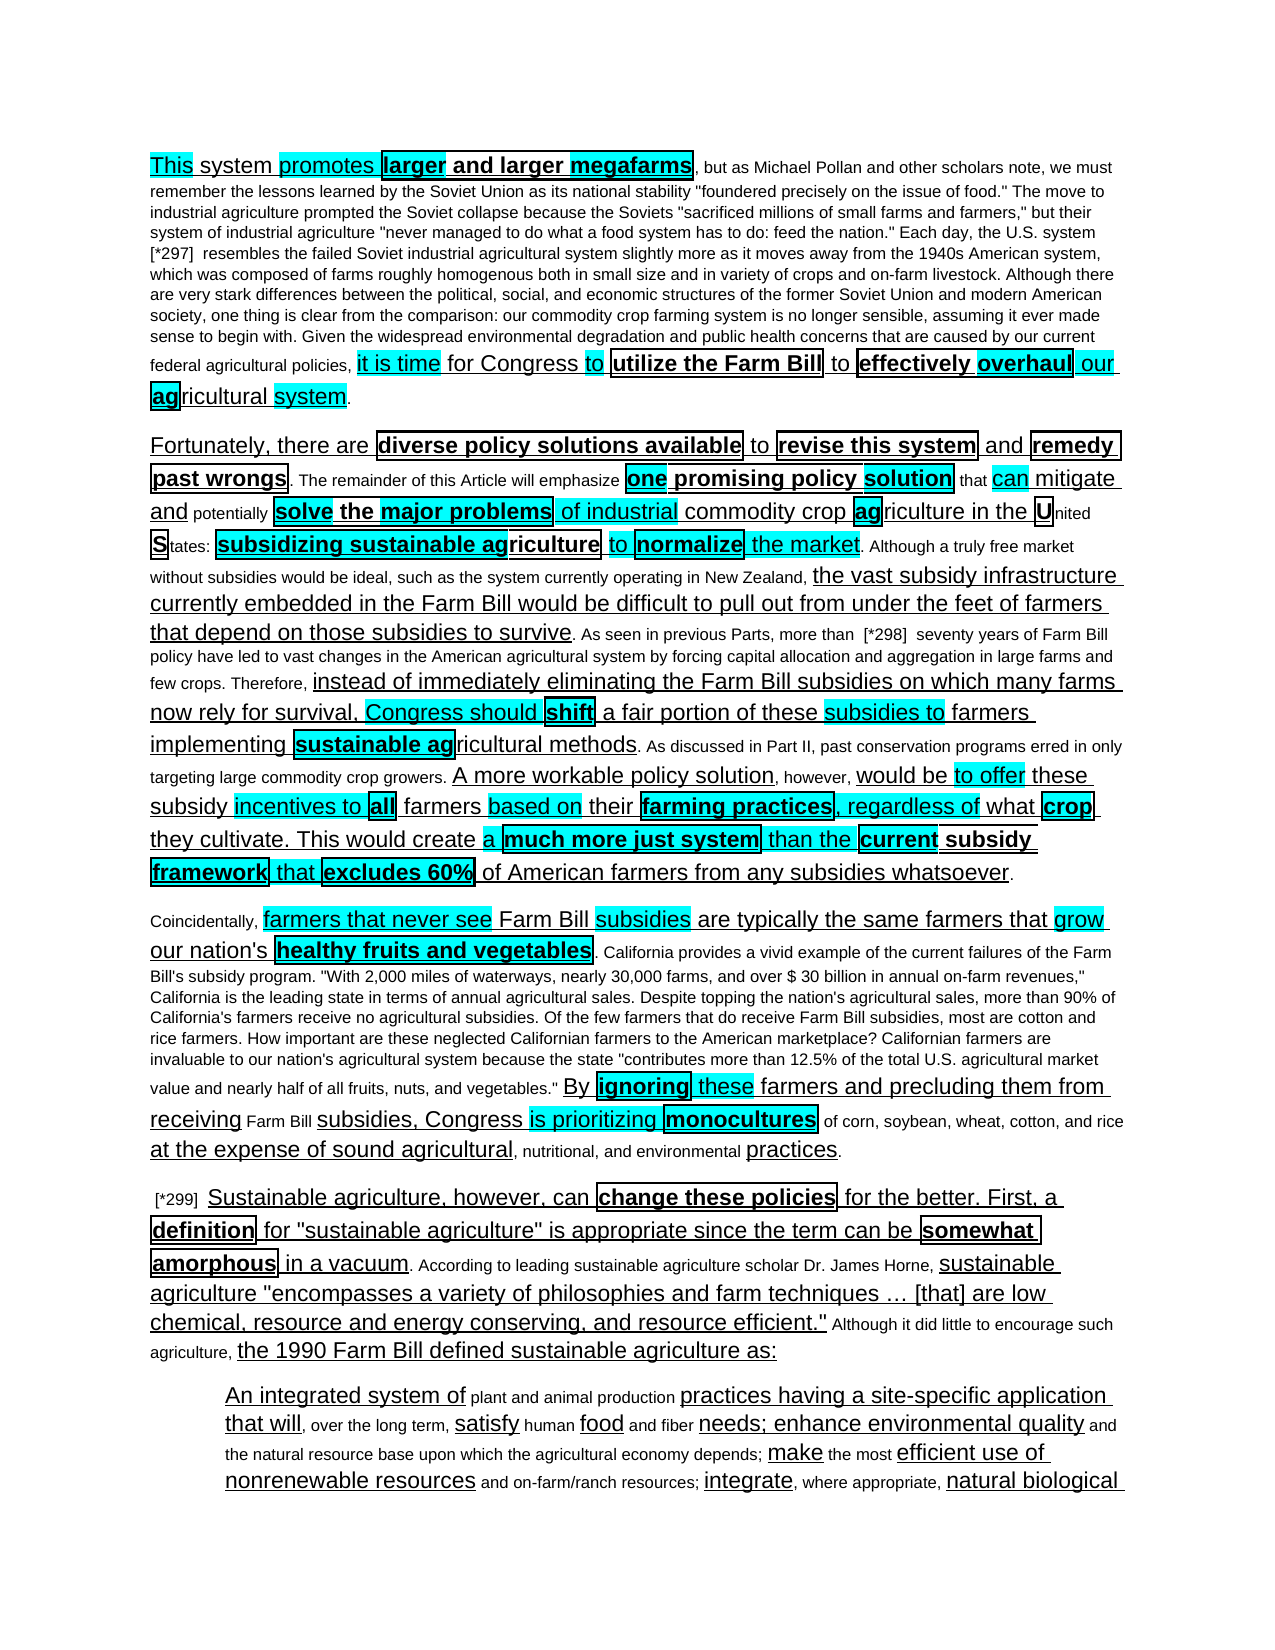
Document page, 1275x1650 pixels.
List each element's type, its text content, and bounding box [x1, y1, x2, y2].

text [225, 1382, 1125, 1494]
text Coincidentally, farmers that never see Farm Bill subsidies are typically the same farmers that grow our nation's healthy fruits and vegetables. California provides a vivid example of the current failures of the Farm Bill's subsidy program. "With 2,000 miles of waterways, nearly 30,000 farms, and over $ 30 billion in annual on-farm revenues," California is the leading state in terms of annual agricultural sales. Despite topping the nation's agricultural sales, more than 90% of California's farmers receive no agricultural subsidies. Of the few farmers that do receive Farm Bill subsidies, most are cotton and rice farmers. How important are these neglected Californian farmers to the American marketplace? Californian farmers are invaluable to our nation's agricultural system because the state "contributes more than 12.5% of the total U.S. agricultural market value and nearly half of all fruits, nuts, and vegetables." By ignoring these farmers and precluding them from receiving Farm Bill subsidies, Congress is prioritizing monocultures of corn, soybean, wheat, cotton, and rice at the expense of sound agricultural, nutritional, and environmental practices. [150, 906, 1125, 1163]
text Fortunately, there are diverse policy solutions available to revise this system and remedy past wrongs. The remainder of this Article will emphasize one promising policy solution that can mitigate and potentially solve the major problems of industrial commodity crop agriculture in the United States: subsidizing sustainable agriculture to normalize the market. Although a truly free market without subsidies would be ideal, such as the system currently operating in New Zealand, the vast subsidy infrastructure currently embedded in the Farm Bill would be difficult to pull out from under the feet of farmers that depend on those subsidies to survive. As seen in previous Parts, more than [*298] seventy years of Farm Bill policy have led to vast changes in the American agricultural system by forcing capital allocation and aggregation in large farms and few crops. Therefore, instead of immediately eliminating the Farm Bill subsidies on which many farms now rely for survival, Congress should shift a fair portion of these subsidies to farmers implementing sustainable agricultural methods. As discussed in Part II, past conservation programs erred in only targeting large commodity crop growers. A more workable policy solution, however, would be to offer these subsidy incentives to all farmers based on their farming practices, regardless of what crop they cultivate. This would create a much more just system than the current subsidy framework that excludes 60% of American farmers from any subsidies whatsoever. [150, 430, 1125, 887]
text This system promotes larger and larger megafarms, but as Michael Pollan and other scholars note, we must remember the lessons learned by the Soviet Union as its national stability "foundered precisely on the issue of food." The move to industrial agriculture prompted the Soviet collapse because the Soviets "sacrificed millions of small farms and farmers," but their system of industrial agriculture "never managed to do what a food system has to do: feed the nation." Each day, the U.S. system [*297] resembles the failed Soviet industrial agricultural system slightly more as it moves away from the 1940s American system, which was composed of farms roughly homogenous both in small size and in variety of crops and on-farm livestock. Although there are very stark differences between the political, social, and economic structures of the former Soviet Union and modern American society, one thing is clear from the comparison: our commodity crop farming system is no longer sensible, assuming it ever made sense to begin with. Given the widespread environmental degradation and public health concerns that are caused by our current federal agricultural policies, it is time for Congress to utilize the Farm Bill to effectively overhaul our agricultural system. [150, 150, 1125, 411]
text [*299] Sustainable agriculture, however, can change these policies for the better. First, a definition for "sustainable agriculture" is appropriate since the term can be somewhat amorphous in a vacuum. According to leading sustainable agriculture scholar Dr. James Horne, sustainable agriculture "encompasses a variety of philosophies and farm techniques … [that] are low chemical, resource and energy conserving, and resource efficient." Although it did little to encourage such agriculture, the 1990 Farm Bill defined sustainable agriculture as: [150, 1182, 1125, 1363]
